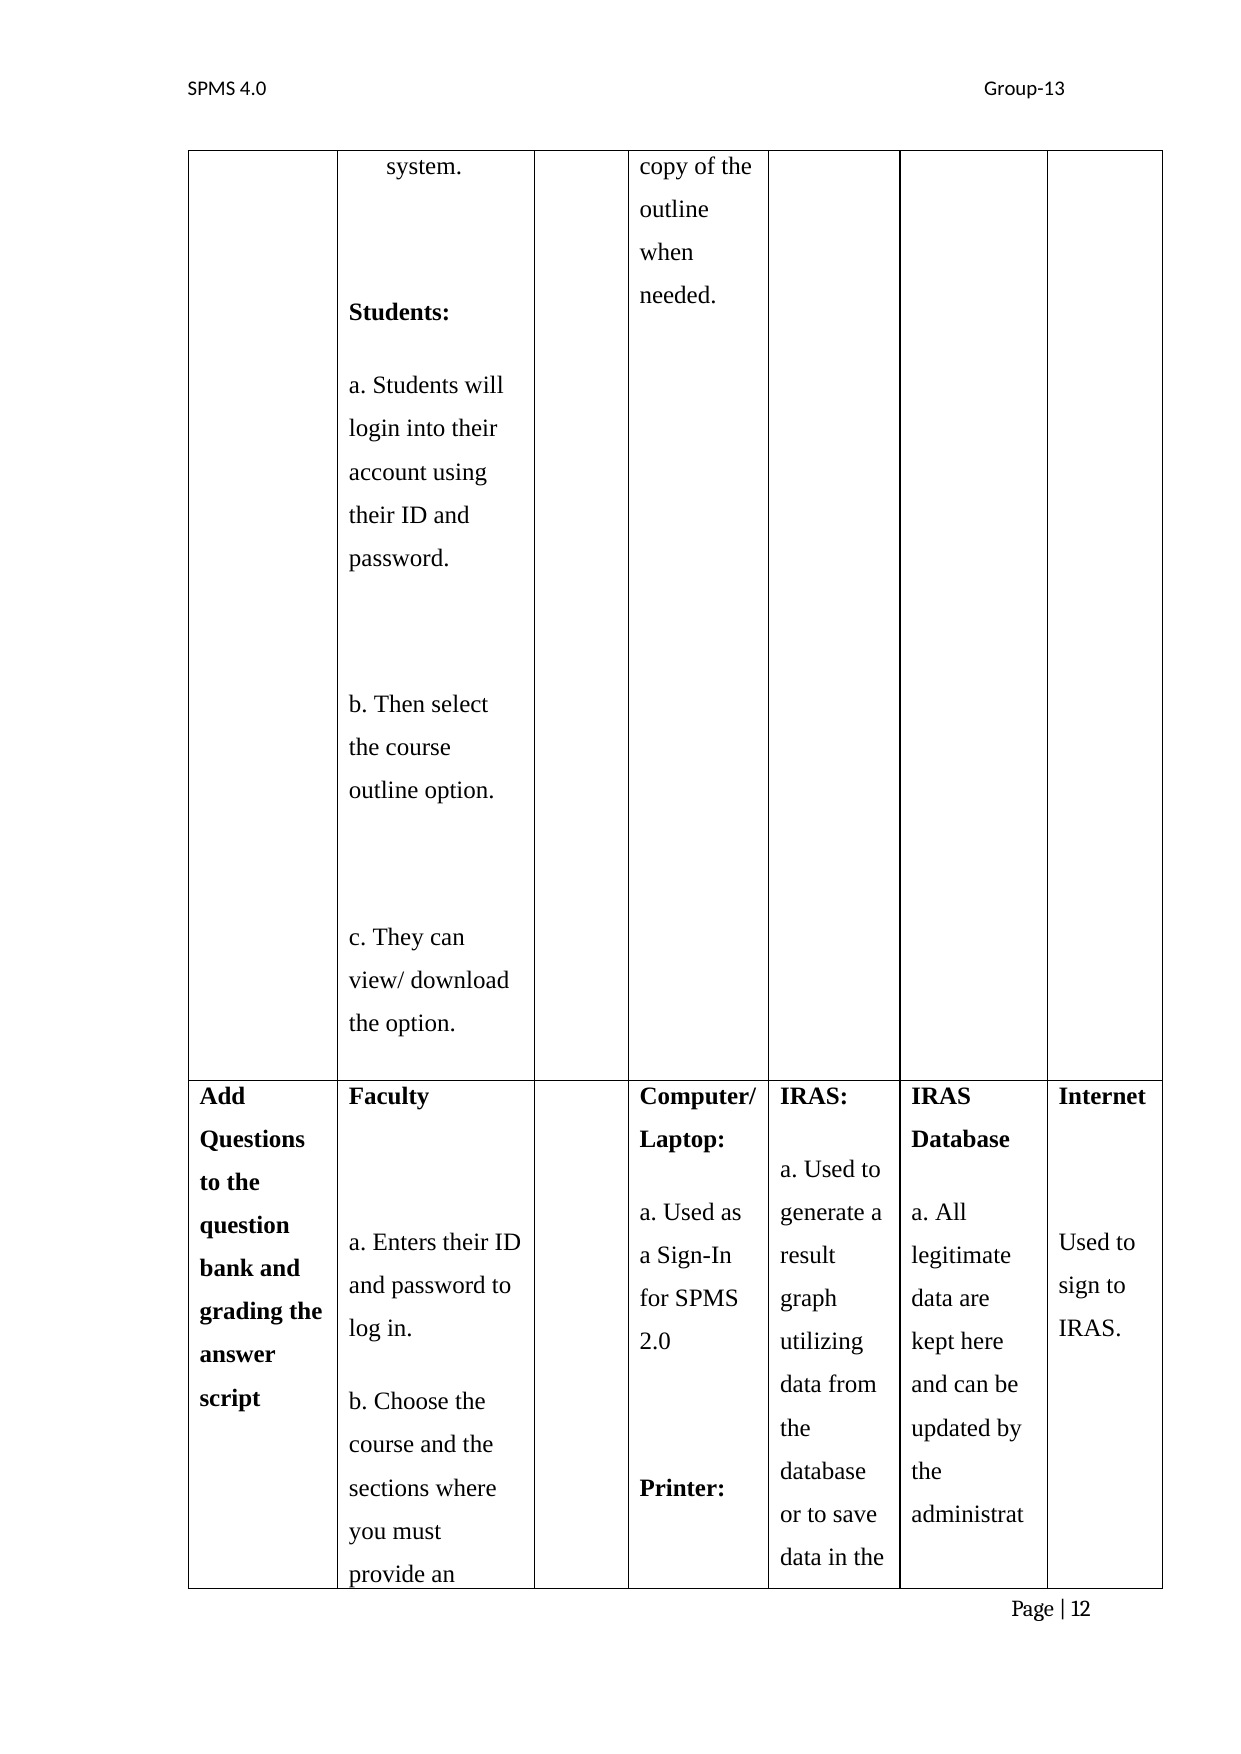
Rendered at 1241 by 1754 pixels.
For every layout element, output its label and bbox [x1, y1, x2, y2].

table_cell [901, 1081, 1047, 1588]
table_cell [338, 151, 534, 1080]
table_cell [629, 151, 768, 1080]
table_cell [629, 1081, 768, 1588]
table_cell [901, 151, 1047, 1080]
table_cell [535, 151, 628, 1080]
table_cell [189, 1081, 337, 1588]
table_cell [769, 151, 899, 1080]
table_cell [535, 1081, 628, 1588]
table_cell [1048, 151, 1162, 1080]
table_cell [189, 151, 337, 1080]
table_cell [769, 1081, 899, 1588]
table_cell [338, 1081, 534, 1588]
table_cell [1048, 1081, 1162, 1588]
